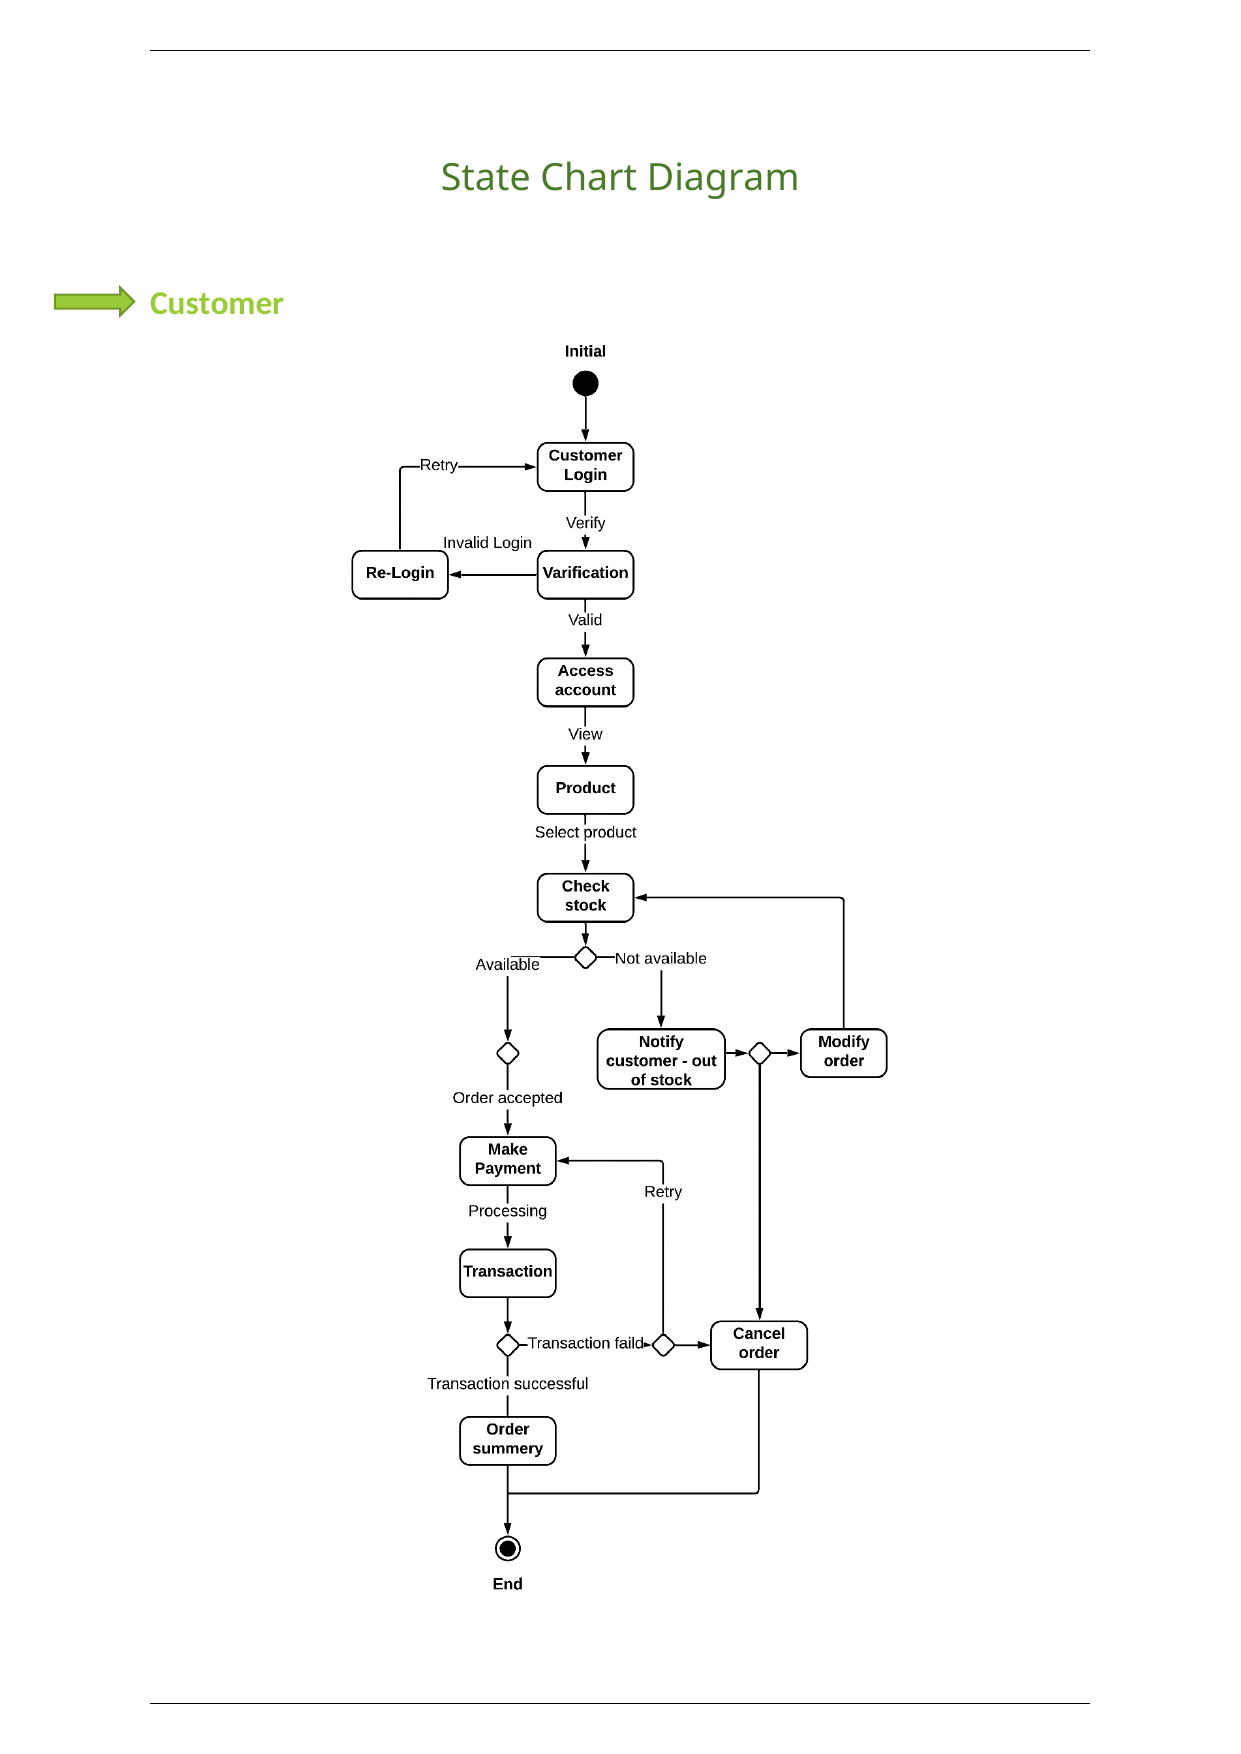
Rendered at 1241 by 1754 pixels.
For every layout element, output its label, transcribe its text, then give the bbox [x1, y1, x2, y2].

text Customer [150, 282, 1090, 323]
text State Chart Diagram [150, 150, 1090, 201]
picture [348, 343, 892, 1597]
